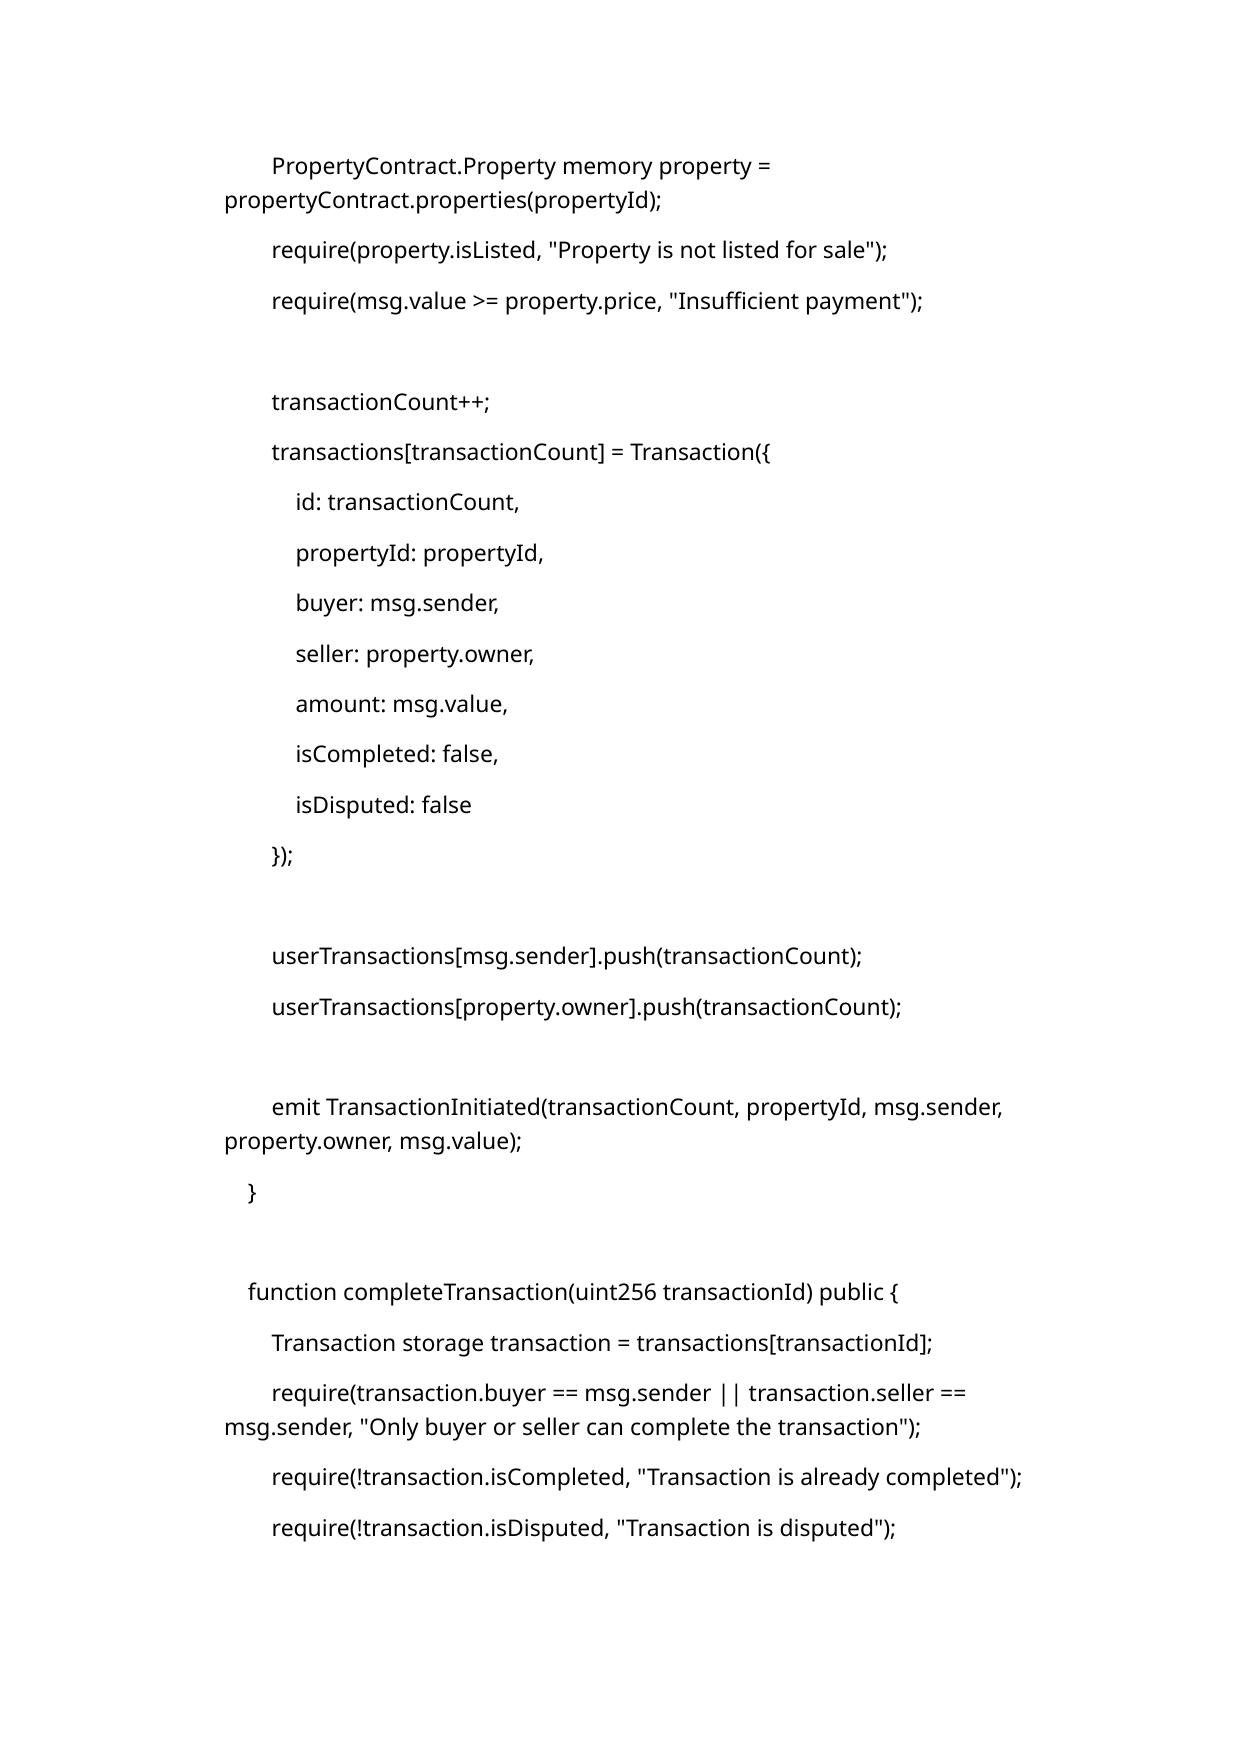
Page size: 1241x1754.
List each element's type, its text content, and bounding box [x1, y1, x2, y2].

text require(property.isListed, "Property is not listed for sale"); [224, 234, 1090, 265]
text } [224, 1175, 1090, 1207]
text }); [224, 839, 1090, 870]
text require(!transaction.isDisputed, "Transaction is disputed"); [224, 1512, 1090, 1543]
text amount: msg.value, [224, 688, 1090, 719]
text propertyId: propertyId, [224, 537, 1090, 568]
text seller: property.owner, [224, 637, 1090, 669]
text PropertyContract.Property memory property = propertyContract.properties(propertyId); [224, 150, 1090, 215]
text function completeTransaction(uint256 transactionId) public { [224, 1276, 1090, 1307]
text isCompleted: false, [224, 738, 1090, 769]
text require(msg.value >= property.price, "Insufficient payment"); [224, 284, 1090, 316]
text emit TransactionInitiated(transactionCount, propertyId, msg.sender, property.owner, msg.value); [224, 1091, 1090, 1156]
text buyer: msg.sender, [224, 587, 1090, 618]
text Transaction storage transaction = transactions[transactionId]; [224, 1327, 1090, 1358]
text id: transactionCount, [224, 486, 1090, 517]
text isDisputed: false [224, 789, 1090, 820]
text require(!transaction.isCompleted, "Transaction is already completed"); [224, 1461, 1090, 1492]
text userTransactions[property.owner].push(transactionCount); [224, 990, 1090, 1022]
text transactions[transactionCount] = Transaction({ [224, 436, 1090, 467]
text require(transaction.buyer == msg.sender || transaction.seller == msg.sender, "Only buyer or seller can complete the transaction"); [224, 1377, 1090, 1442]
text userTransactions[msg.sender].push(transactionCount); [224, 940, 1090, 971]
text transactionCount++; [224, 385, 1090, 417]
